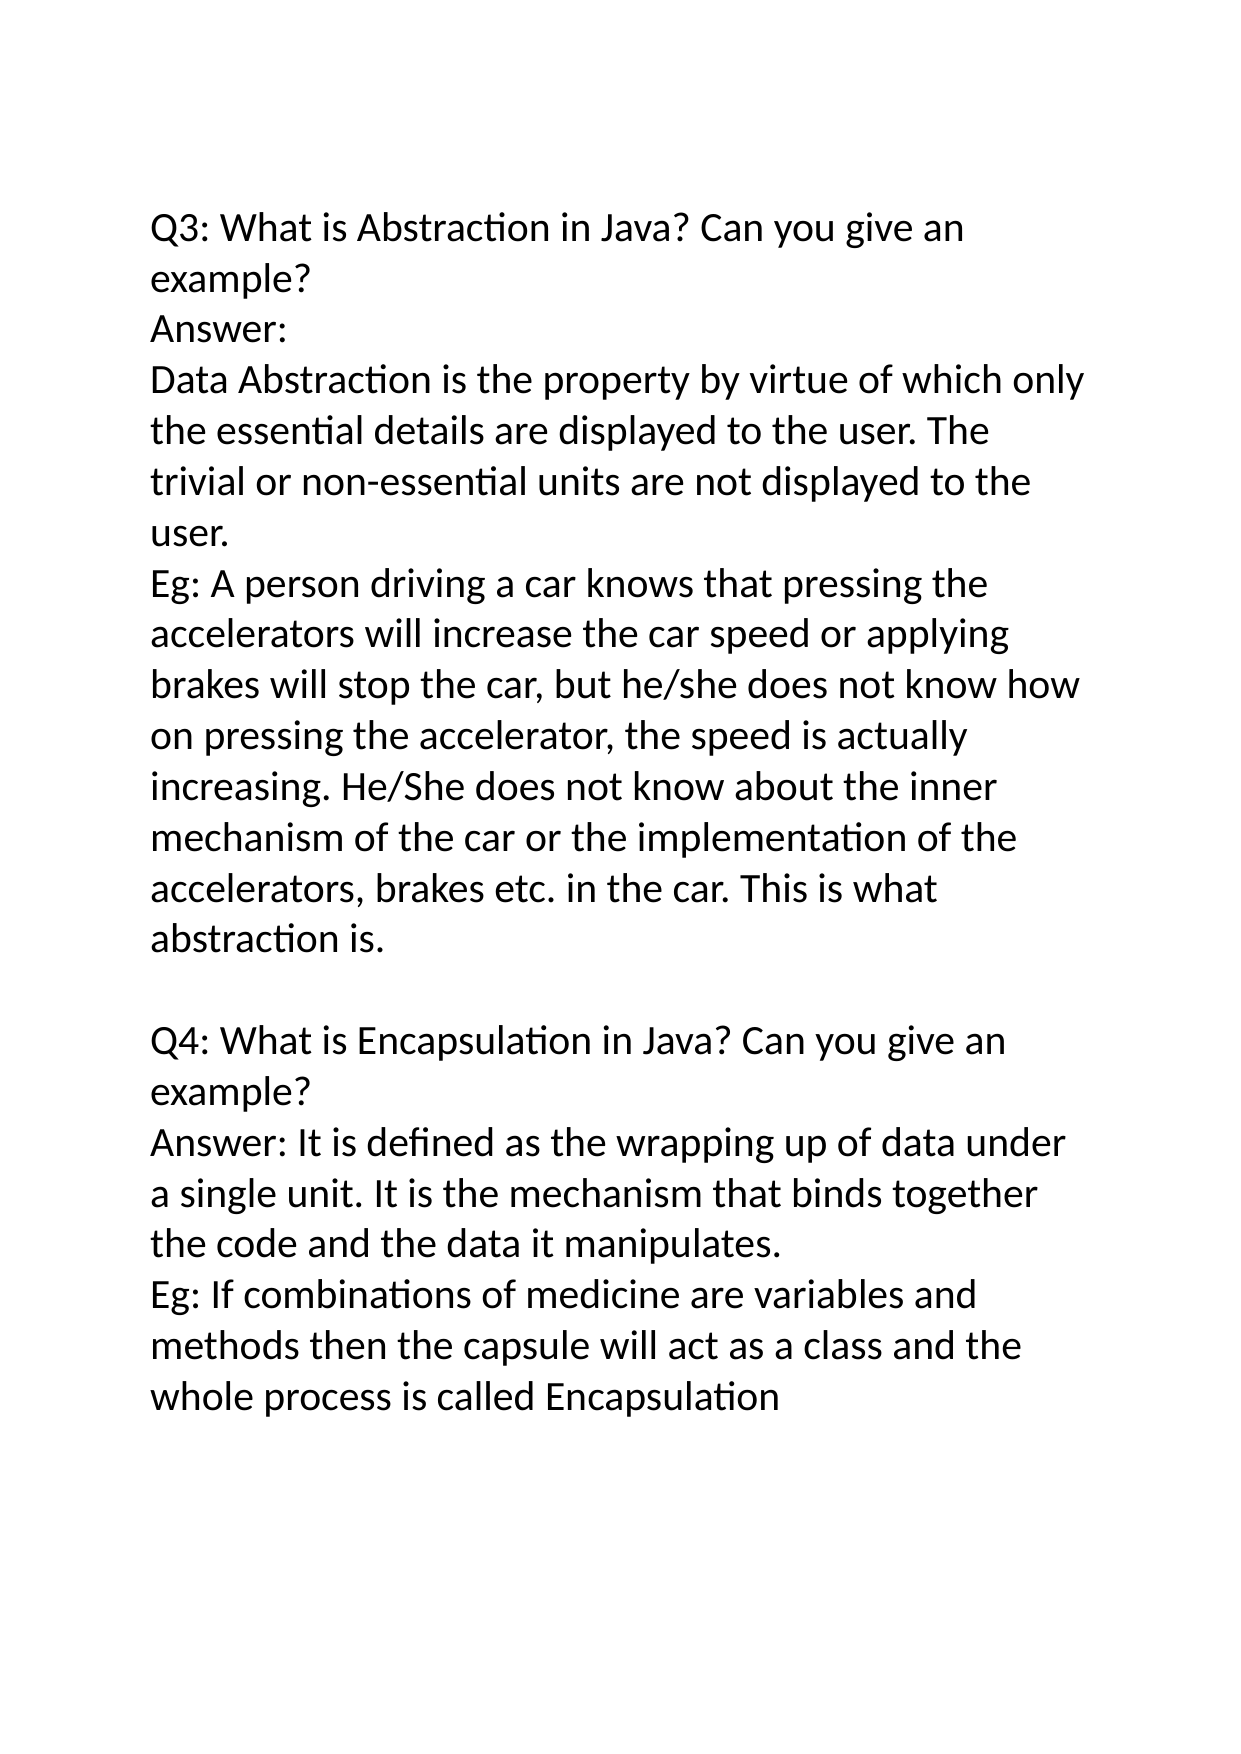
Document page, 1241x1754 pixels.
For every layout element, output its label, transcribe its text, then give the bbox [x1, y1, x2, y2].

text Answer: [150, 302, 1090, 353]
text Q4: What is Encapsulation in Java? Can you give an example? [150, 1014, 1090, 1116]
text Q3: What is Abstraction in Java? Can you give an example? [150, 201, 1090, 302]
text Eg: A person driving a car knows that pressing the accelerators will increase the car speed or applying brakes will stop the car, but he/she does not know how on pressing the accelerator, the speed is actually increasing. He/She does not know about the inner mechanism of the car or the implementation of the accelerators, brakes etc. in the car. This is what abstraction is. [150, 557, 1090, 963]
text Eg: If combinations of medicine are variables and methods then the capsule will act as a class and the whole process is called Encapsulation [150, 1268, 1090, 1421]
text Data Abstraction is the property by virtue of which only the essential details are displayed to the user. The trivial or non-essential units are not displayed to the user. [150, 353, 1090, 557]
text Answer: It is defined as the wrapping up of data under a single unit. It is the mechanism that binds together the code and the data it manipulates. [150, 1116, 1090, 1268]
